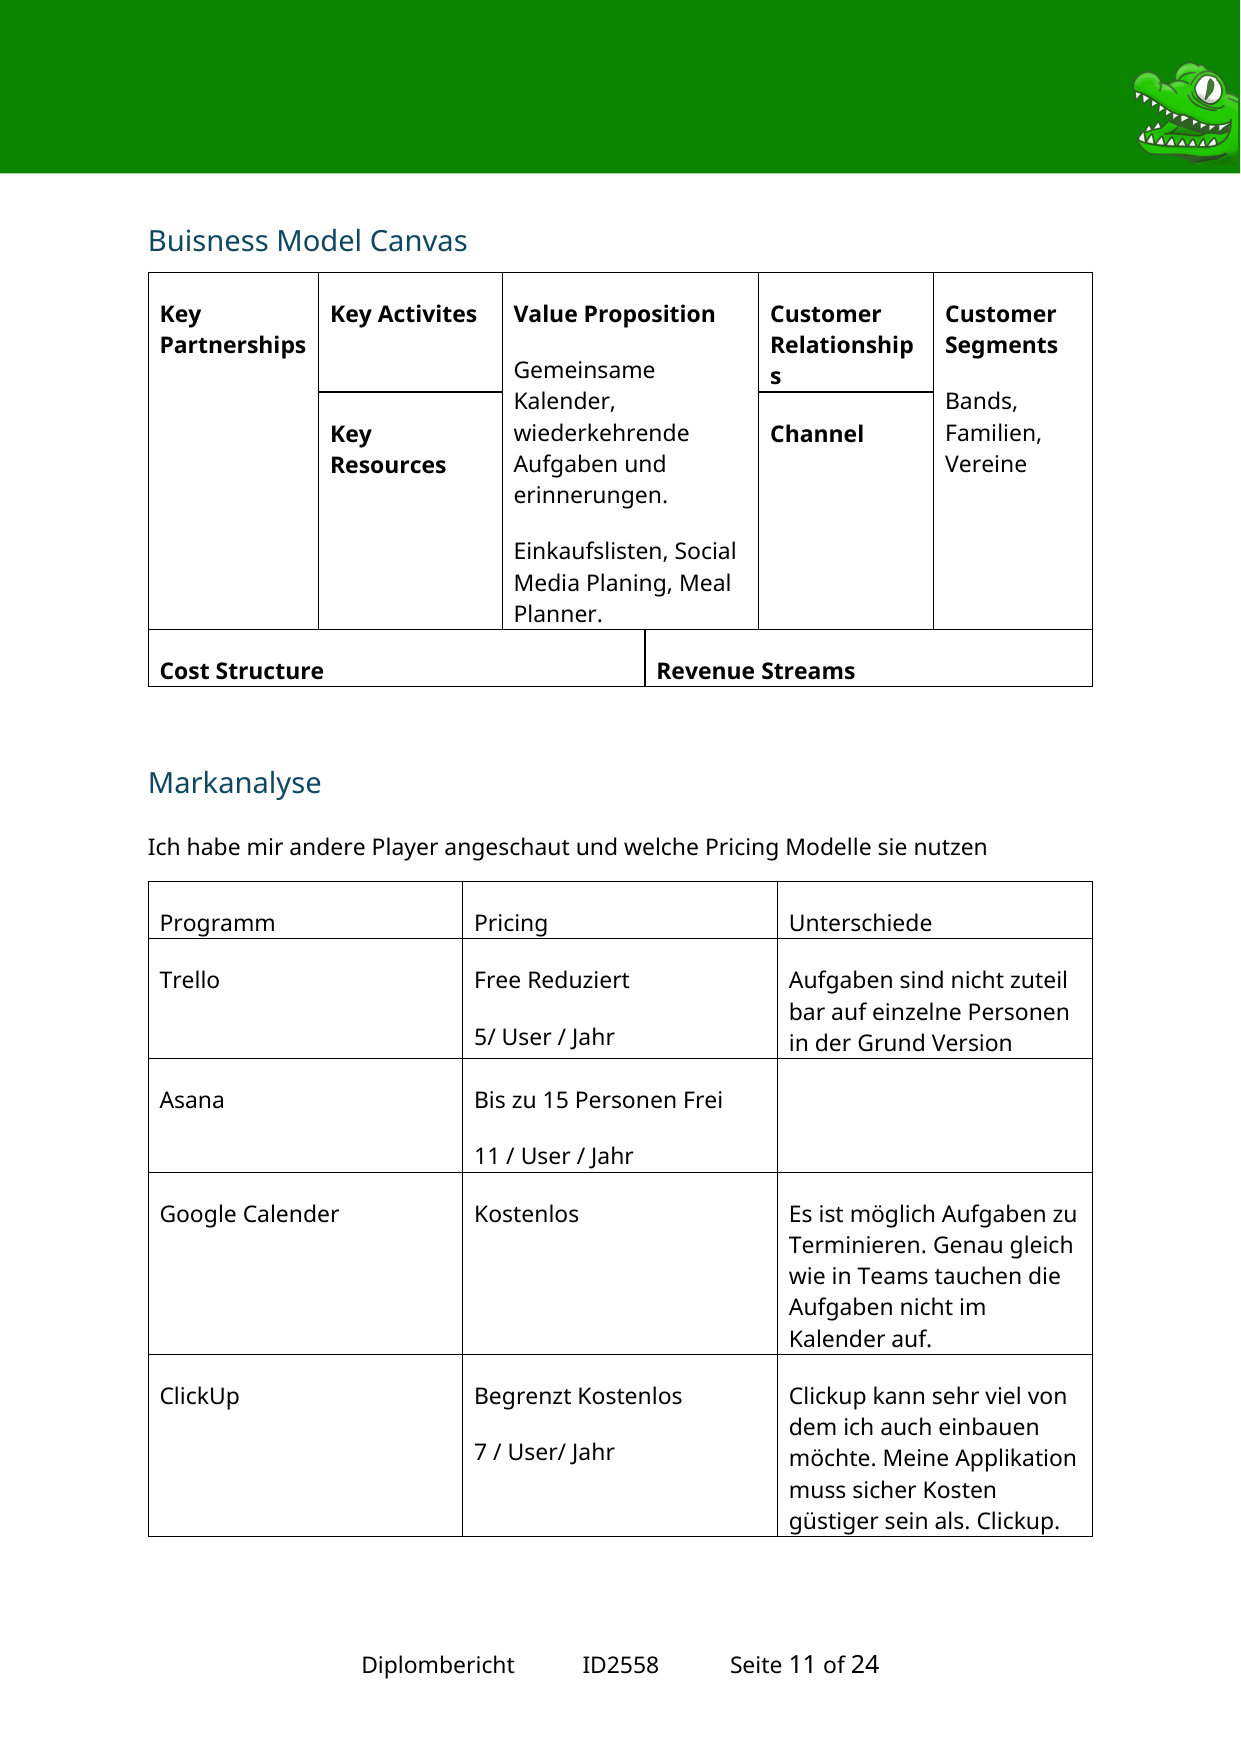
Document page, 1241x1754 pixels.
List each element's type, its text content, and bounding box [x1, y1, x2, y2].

table_header Key Partnerships [149, 273, 318, 629]
table_header Unterschiede [778, 882, 1092, 938]
table_header Pricing [463, 882, 777, 938]
table_cell Asana [149, 1059, 462, 1172]
table_cell Key Resources [319, 393, 502, 629]
table_cell Revenue Streams [646, 630, 1092, 686]
table_cell Kostenlos [463, 1173, 777, 1354]
table_cell ClickUp [149, 1355, 462, 1536]
text Ich habe mir andere Player angeschaut und welche Pricing Modelle sie nutzen [148, 831, 1093, 862]
subtitle Markanalyse [148, 763, 1093, 802]
table_header Customer Relationships [759, 273, 933, 391]
table_cell Aufgaben sind nicht zuteil bar auf einzelne Personen in der Grund Version [778, 939, 1092, 1058]
picture [1116, 42, 1238, 164]
table_cell Trello [149, 939, 462, 1058]
table_cell Free Reduziert 5/ User / Jahr [463, 939, 777, 1058]
table_cell Begrenzt Kostenlos 7 / User/ Jahr [463, 1355, 777, 1536]
table_header Customer Segments Bands, Familien, Vereine [934, 273, 1092, 629]
table_cell Cost Structure [149, 630, 644, 686]
table_cell Google Calender [149, 1173, 462, 1354]
table_cell [778, 1059, 1092, 1172]
table_header Value Proposition Gemeinsame Kalender, wiederkehrende Aufgaben und erinnerungen. Einkaufslisten, Social Media Planing, Meal Planner. [503, 273, 758, 629]
table_header Programm [149, 882, 462, 938]
table_cell Es ist möglich Aufgaben zu Terminieren. Genau gleich wie in Teams tauchen die Aufgaben nicht im Kalender auf. [778, 1173, 1092, 1354]
table_cell Bis zu 15 Personen Frei 11 / User / Jahr [463, 1059, 777, 1172]
subtitle Buisness Model Canvas [148, 221, 1093, 260]
table_cell Channel [759, 393, 933, 629]
table_header Key Activites [319, 273, 502, 391]
